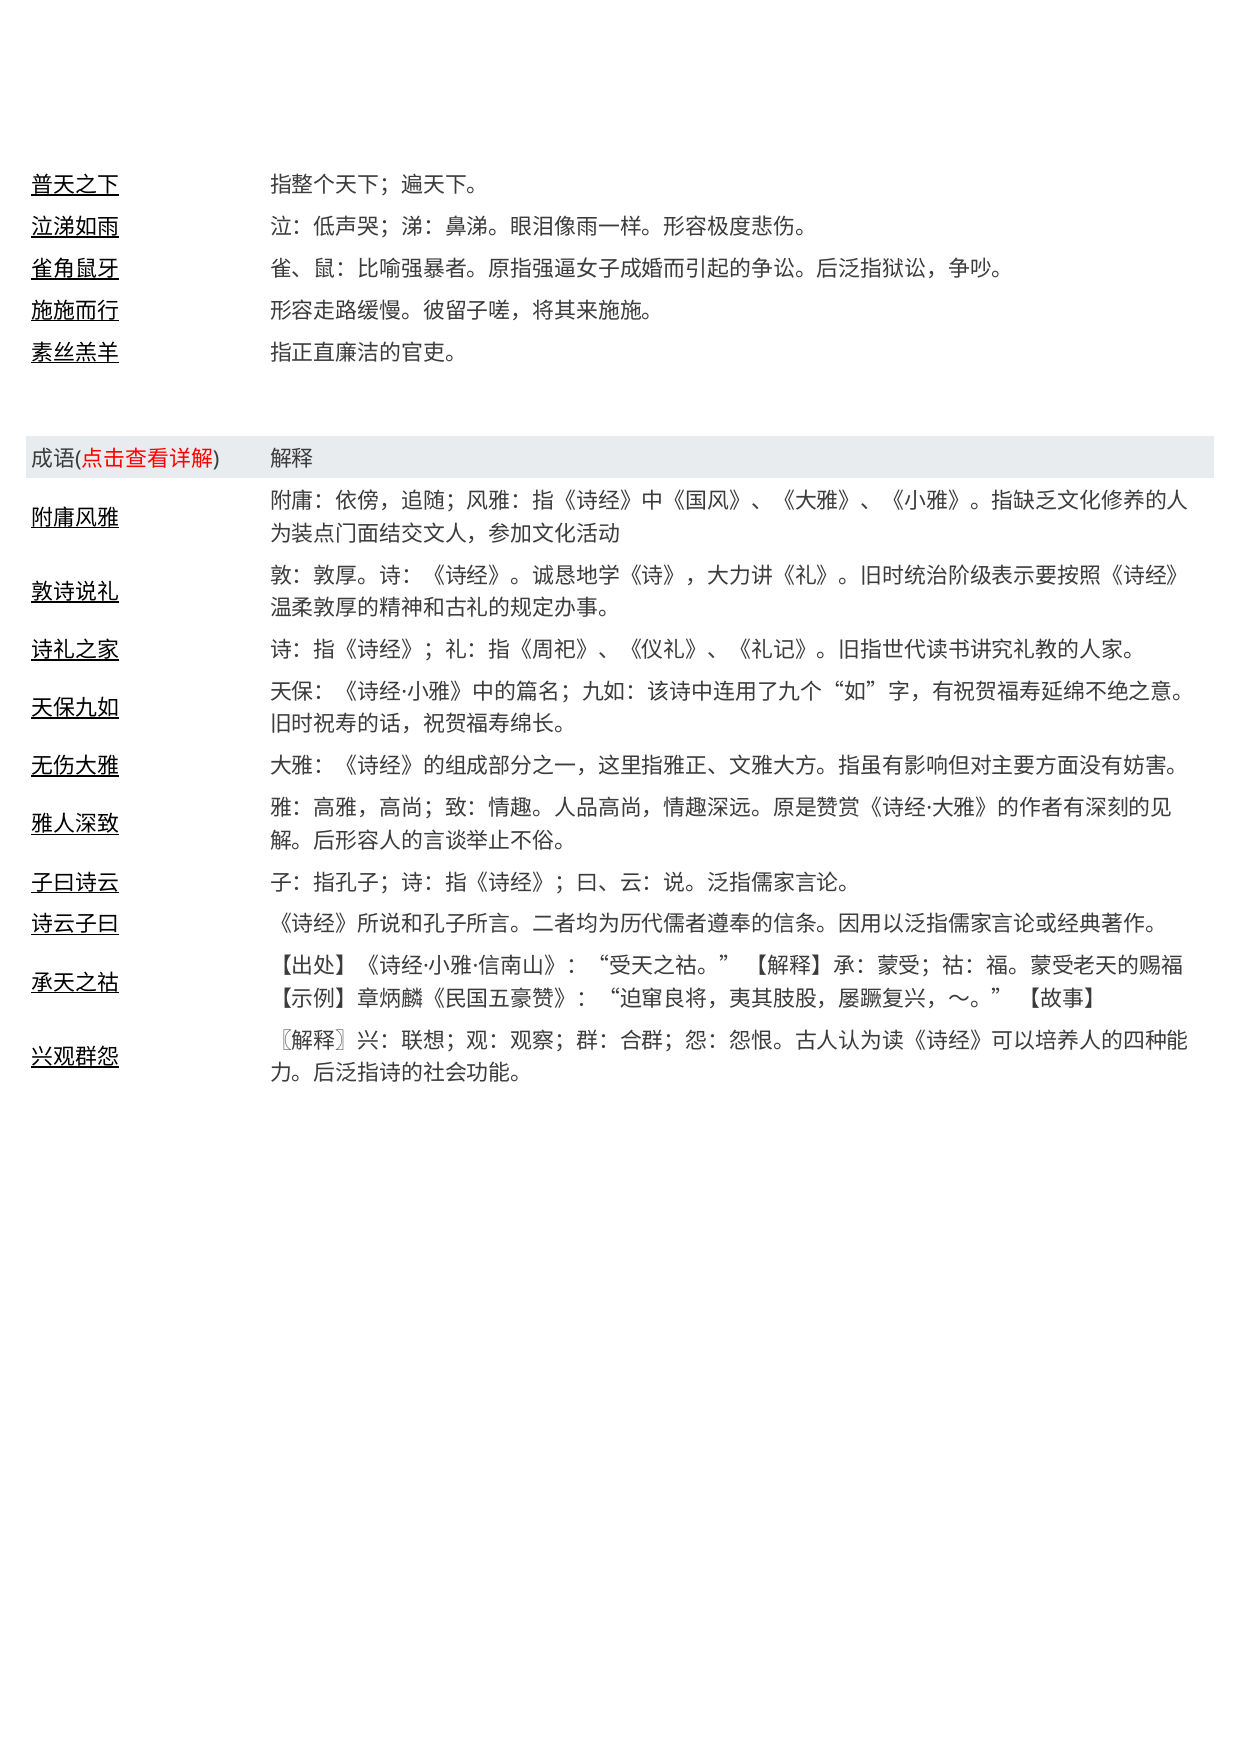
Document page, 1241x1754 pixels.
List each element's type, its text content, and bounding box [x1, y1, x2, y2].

table_cell 承天之祜 [26, 943, 265, 1018]
table_cell 敦诗说礼 [26, 553, 265, 627]
table_cell 普天之下 [26, 162, 265, 204]
table_cell 施施而行 [26, 288, 265, 329]
table_cell 雅人深致 [26, 785, 265, 859]
table_cell 泣涕如雨 [26, 204, 265, 246]
table_cell 雀角鼠牙 [26, 246, 265, 288]
table_cell 诗礼之家 [26, 627, 265, 669]
table_cell 〖解释〗兴：联想；观：观察；群：合群；怨：怨恨。古人认为读《诗经》可以培养人的四种能力。后泛指诗的社会功能。 [265, 1018, 1214, 1092]
table_header 成语(点击查看详解) [26, 436, 265, 478]
table_cell 雀、鼠：比喻强暴者。原指强逼女子成婚而引起的争讼。后泛指狱讼，争吵。 [265, 246, 1214, 288]
table_cell 诗：指《诗经》；礼：指《周祀》、《仪礼》、《礼记》。旧指世代读书讲究礼教的人家。 [265, 627, 1214, 669]
table_cell 《诗经》所说和孔子所言。二者均为历代儒者遵奉的信条。因用以泛指儒家言论或经典著作。 [265, 901, 1214, 943]
table_cell 附庸风雅 [26, 478, 265, 553]
table_cell 诗云子曰 [26, 901, 265, 943]
table_cell 泣：低声哭；涕：鼻涕。眼泪像雨一样。形容极度悲伤。 [265, 204, 1214, 246]
table_cell 指正直廉洁的官吏。 [265, 330, 1214, 371]
table_cell 大雅：《诗经》的组成部分之一，这里指雅正、文雅大方。指虽有影响但对主要方面没有妨害。 [265, 743, 1214, 785]
table_cell 天保：《诗经·小雅》中的篇名；九如：该诗中连用了九个“如”字，有祝贺福寿延绵不绝之意。旧时祝寿的话，祝贺福寿绵长。 [265, 669, 1214, 743]
table_cell 天保九如 [26, 669, 265, 743]
table_cell 子曰诗云 [26, 860, 265, 901]
table_header 解释 [265, 436, 1214, 478]
table_cell 敦：敦厚。诗：《诗经》。诚恳地学《诗》，大力讲《礼》。旧时统治阶级表示要按照《诗经》温柔敦厚的精神和古礼的规定办事。 [265, 553, 1214, 627]
table_cell 兴观群怨 [26, 1018, 265, 1092]
table_cell 子：指孔子；诗：指《诗经》；曰、云：说。泛指儒家言论。 [265, 860, 1214, 901]
table_cell 雅：高雅，高尚；致：情趣。人品高尚，情趣深远。原是赞赏《诗经·大雅》的作者有深刻的见解。后形容人的言谈举止不俗。 [265, 785, 1214, 859]
table_cell 【出处】《诗经·小雅·信南山》：“受天之祜。” 【解释】承：蒙受；祜：福。蒙受老天的赐福 【示例】章炳麟《民国五豪赞》：“迫窜良将，夷其肢股，屡蹶复兴，～。” 【故事】 [265, 943, 1214, 1018]
table_cell 形容走路缓慢。彼留子嗟，将其来施施。 [265, 288, 1214, 329]
table_cell 附庸：依傍，追随；风雅：指《诗经》中《国风》、《大雅》、《小雅》。指缺乏文化修养的人为装点门面结交文人，参加文化活动 [265, 478, 1214, 553]
table_cell 素丝羔羊 [26, 330, 265, 371]
table_cell 指整个天下；遍天下。 [265, 162, 1214, 204]
table_cell 无伤大雅 [26, 743, 265, 785]
